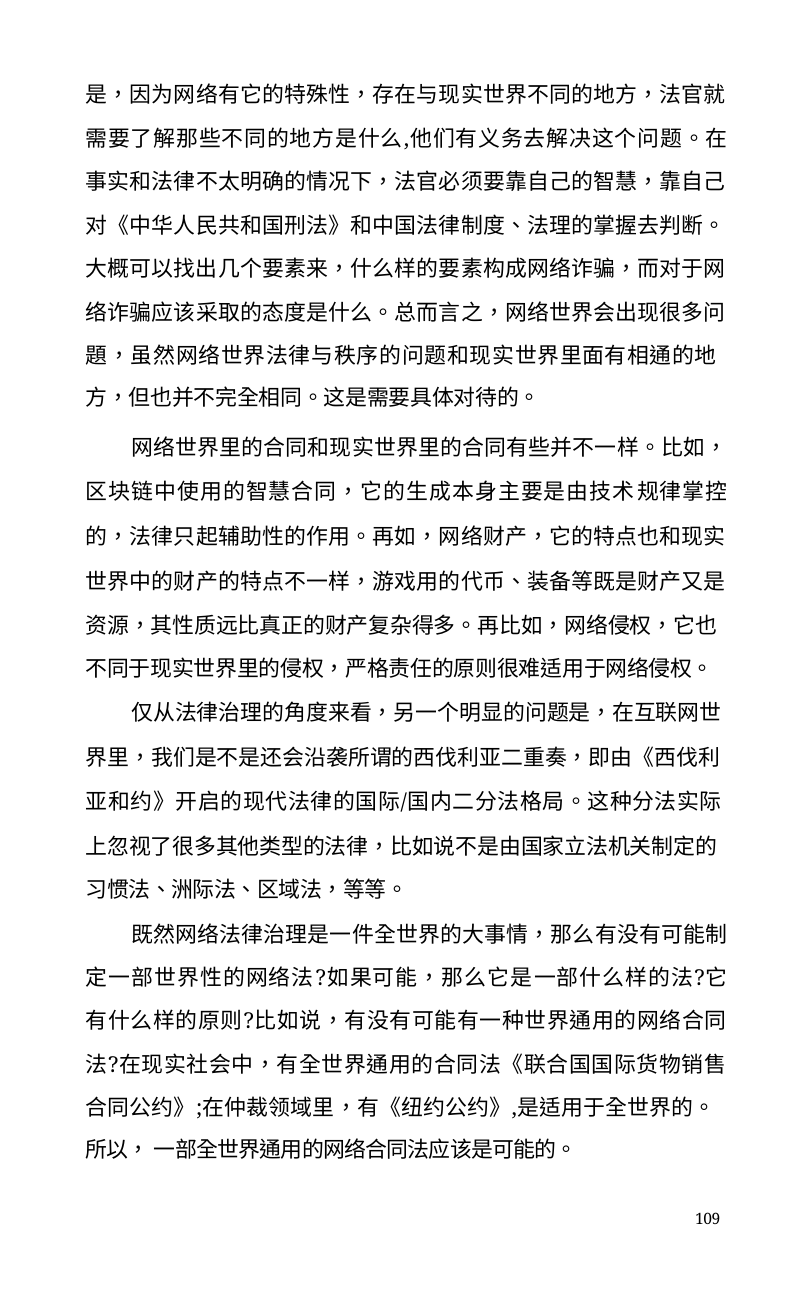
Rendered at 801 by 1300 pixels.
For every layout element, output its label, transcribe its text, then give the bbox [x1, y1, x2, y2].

text 方，但也并不完全相同。这是需要具体对待的。 [85, 383, 728, 411]
text 仅从法律治理的角度来看，另一个明显的问题是，在互联网世 界里，我们是不是还会沿袭所谓的西伐利亚二重奏，即由《西伐利 亚和约》开启的现代法律的国际/国内二分法格局。这种分法实际 上忽视了很多其他类型的法律，比如说不是由国家立法机关制定的 [85, 697, 721, 861]
text 是，因为网络有它的特殊性，存在与现实世界不同的地方，法官就 需要了解那些不同的地方是什么,他们有义务去解决这个问题。在 事实和法律不太明确的情况下，法官必须要靠自己的智慧，靠自己 对《中华人民共和国刑法》和中国法律制度、法理的掌握去判断。 大概可以找出几个要素来，什么样的要素构成网络诈骗，而对于网 络诈骗应该采取的态度是什么。总而言之，网络世界会出现很多问 題，虽然网络世界法律与秩序的问题和现实世界里面有相通的地 [85, 79, 728, 370]
text 所以， 一部全世界通用的网络合同法应该是可能的。 [85, 1136, 728, 1163]
text 既然网络法律治理是一件全世界的大事情，那么有没有可能制 定一部世界性的网络法?如果可能，那么它是一部什么样的法?它 有什么样的原则?比如说，有没有可能有一种世界通用的网络合同 法?在现实社会中，有全世界通用的合同法《联合国国际货物销售 合同公约》;在仲裁领域里，有《纽约公约》,是适用于全世界的。 [85, 918, 728, 1122]
text 不同于现实世界里的侵权，严格责任的原则很难适用于网络侵权。 [85, 655, 728, 682]
text 网络世界里的合同和现实世界里的合同有些并不一样。比如， 区块链中使用的智慧合同，它的生成本身主要是由技术规律掌控 的，法律只起辅助性的作用。再如，网络财产，它的特点也和现实 世界中的财产的特点不一样，游戏用的代币、装备等既是财产又是 资源，其性质远比真正的财产复杂得多。再比如，网络侵权，它也 [85, 432, 728, 640]
text 习惯法、洲际法、区域法，等等。 [85, 876, 728, 903]
